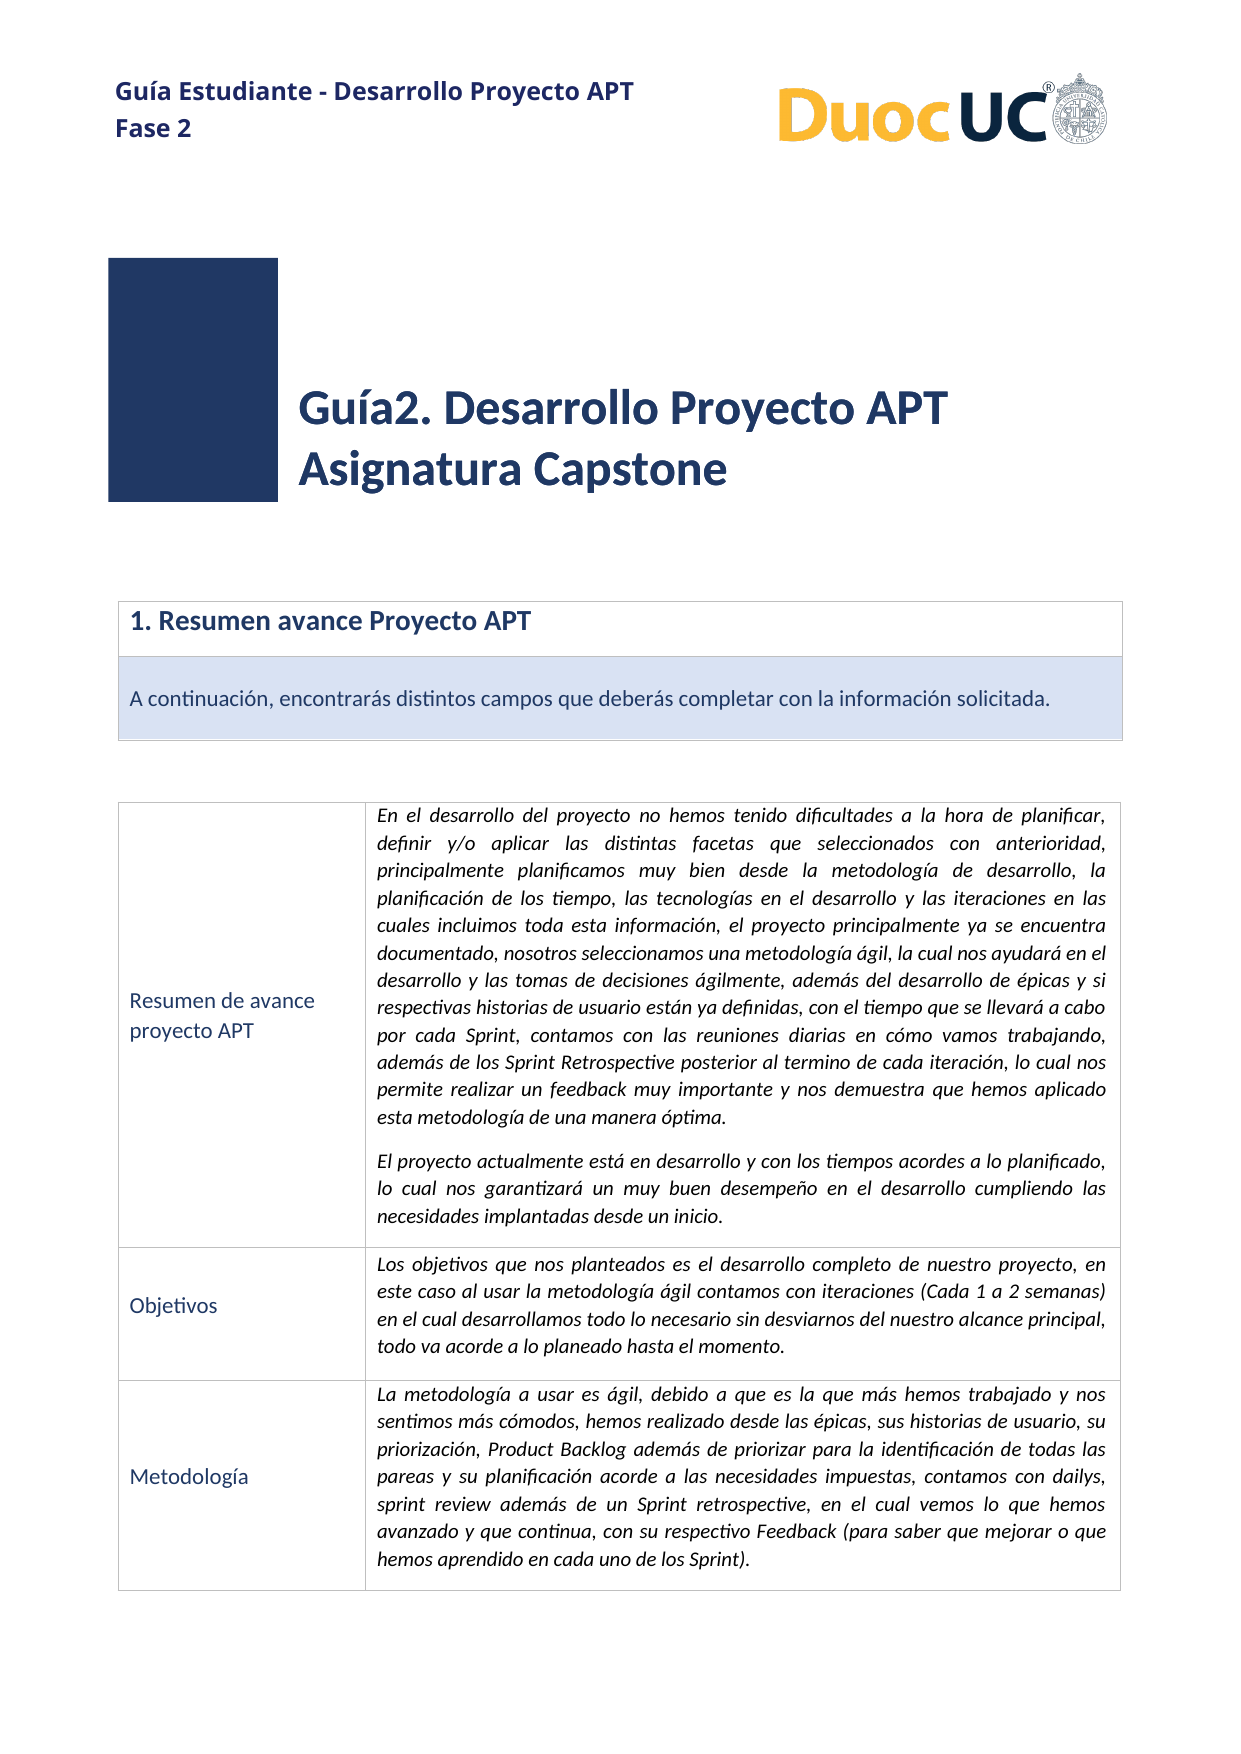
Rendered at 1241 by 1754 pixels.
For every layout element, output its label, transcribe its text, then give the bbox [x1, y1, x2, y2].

table_cell Los objetivos que nos planteados es el desarrollo completo de nuestro proyecto, en este caso al usar la metodología ágil contamos con iteraciones (Cada 1 a 2 semanas) en el cual desarrollamos todo lo necesario sin desviarnos del nuestro alcance principal, todo va acorde a lo planeado hasta el momento. [366, 1248, 1120, 1380]
table_header 1. Resumen avance Proyecto APT [119, 602, 1122, 656]
table_cell Metodología [119, 1381, 365, 1590]
picture [779, 73, 1107, 144]
table_header En el desarrollo del proyecto no hemos tenido dificultades a la hora de planificar, definir y/o aplicar las distintas facetas que seleccionados con anterioridad, principalmente planificamos muy bien desde la metodología de desarrollo, la planificación de los tiempo, las tecnologías en el desarrollo y las iteraciones en las cuales incluimos toda esta información, el proyecto principalmente ya se encuentra documentado, nosotros seleccionamos una metodología ágil, la cual nos ayudará en el desarrollo y las tomas de decisiones ágilmente, además del desarrollo de épicas y si respectivas historias de usuario están ya definidas, con el tiempo que se llevará a cabo por cada Sprint, contamos con las reuniones diarias en cómo vamos trabajando, además de los Sprint Retrospective posterior al termino de cada iteración, lo cual nos permite realizar un feedback muy importante y nos demuestra que hemos aplicado esta metodología de una manera óptima. El proyecto actualmente está en desarrollo y con los tiempos acordes a lo planificado, lo cual nos garantizará un muy buen desempeño en el desarrollo cumpliendo las necesidades implantadas desde un inicio. [366, 803, 1120, 1247]
table_cell La metodología a usar es ágil, debido a que es la que más hemos trabajado y nos sentimos más cómodos, hemos realizado desde las épicas, sus historias de usuario, su priorización, Product Backlog además de priorizar para la identificación de todas las pareas y su planificación acorde a las necesidades impuestas, contamos con dailys, sprint review además de un Sprint retrospective, en el cual vemos lo que hemos avanzado y que continua, con su respectivo Feedback (para saber que mejorar o que hemos aprendido en cada uno de los Sprint). [366, 1381, 1120, 1590]
table_cell A continuación, encontrarás distintos campos que deberás completar con la información solicitada. [119, 657, 1122, 739]
table_cell Objetivos [119, 1248, 365, 1380]
table_header Resumen de avance proyecto APT [119, 803, 365, 1247]
